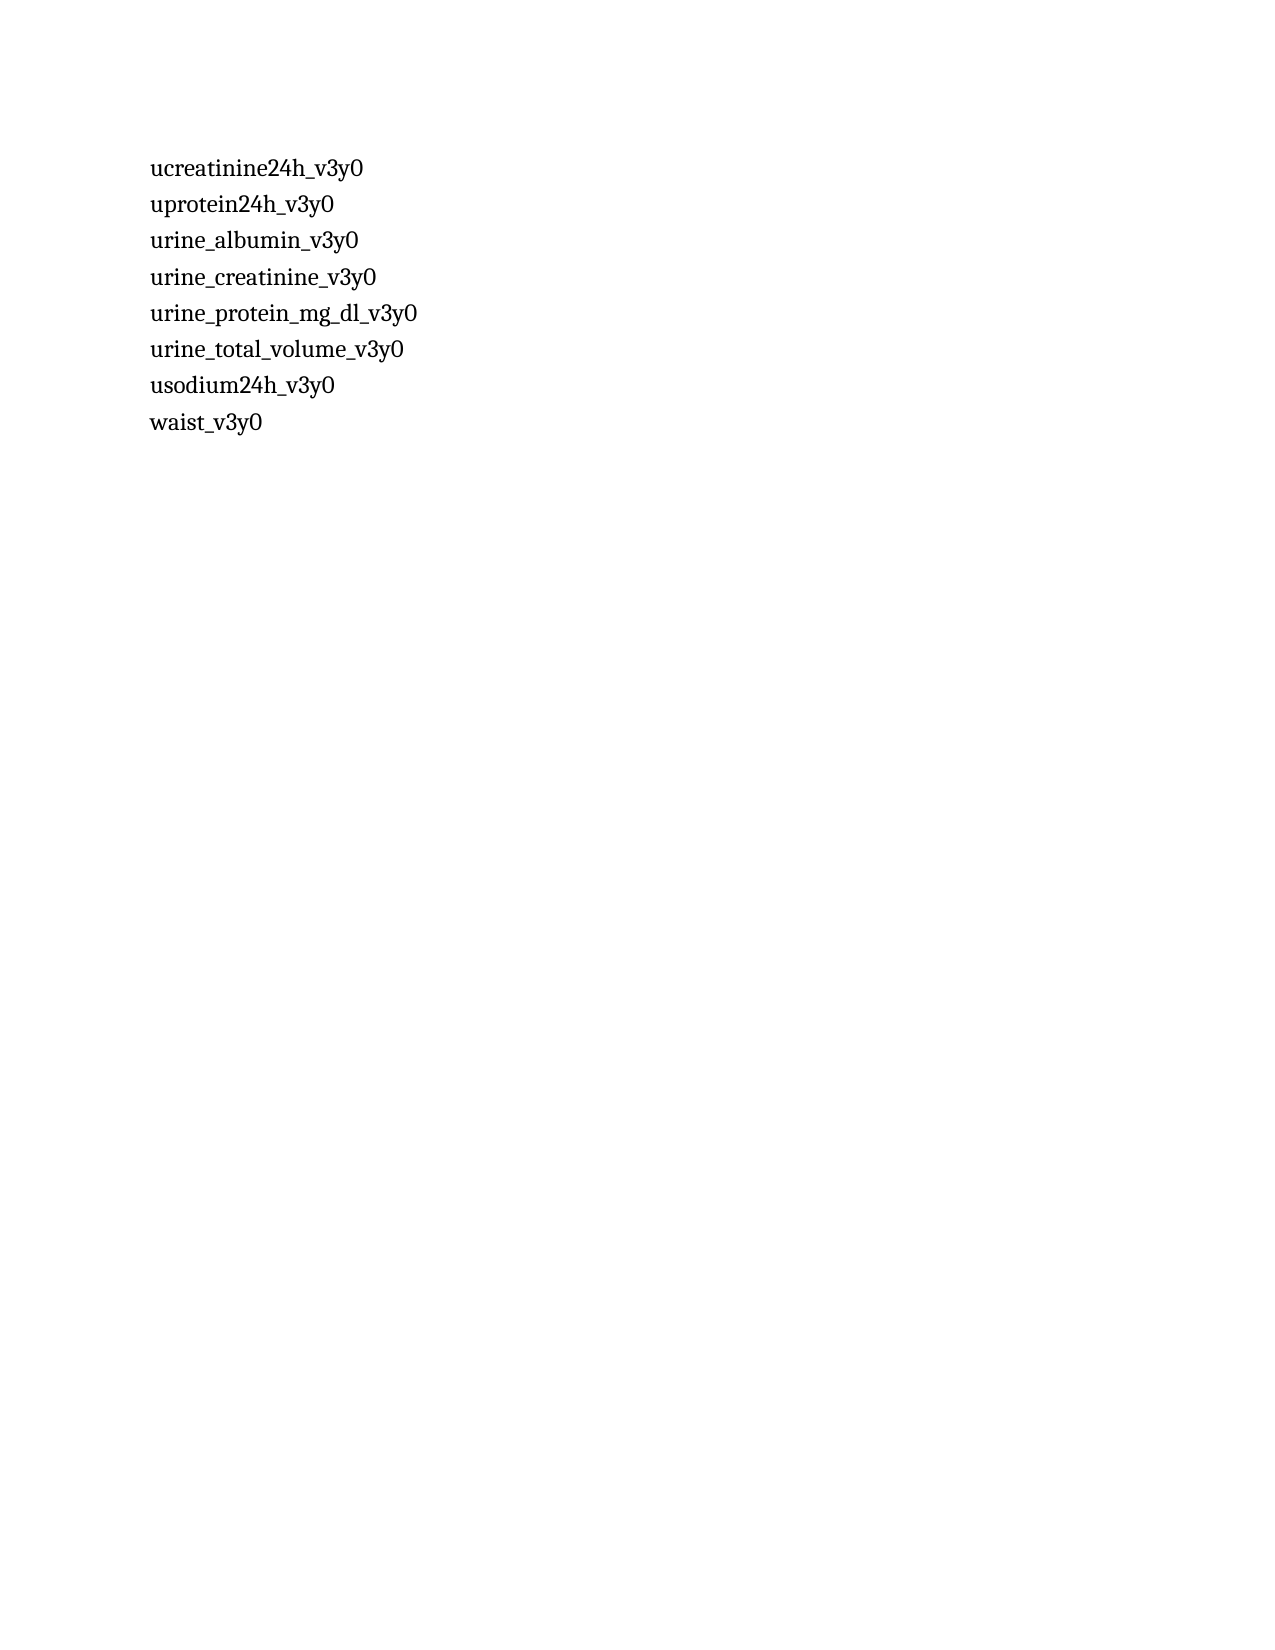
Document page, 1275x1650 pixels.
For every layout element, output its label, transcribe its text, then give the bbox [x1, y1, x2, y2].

table_cell ucreatinine24h_v3y0 [139, 150, 1275, 186]
table_cell urine_protein_mg_dl_v3y0 [139, 295, 1275, 331]
table_cell uprotein24h_v3y0 [139, 186, 1275, 222]
table_cell urine_total_volume_v3y0 [139, 331, 1275, 367]
table_cell urine_creatinine_v3y0 [139, 259, 1275, 295]
table_cell usodium24h_v3y0 [139, 368, 1275, 404]
table_cell urine_albumin_v3y0 [139, 223, 1275, 259]
table_cell waist_v3y0 [139, 404, 1275, 440]
